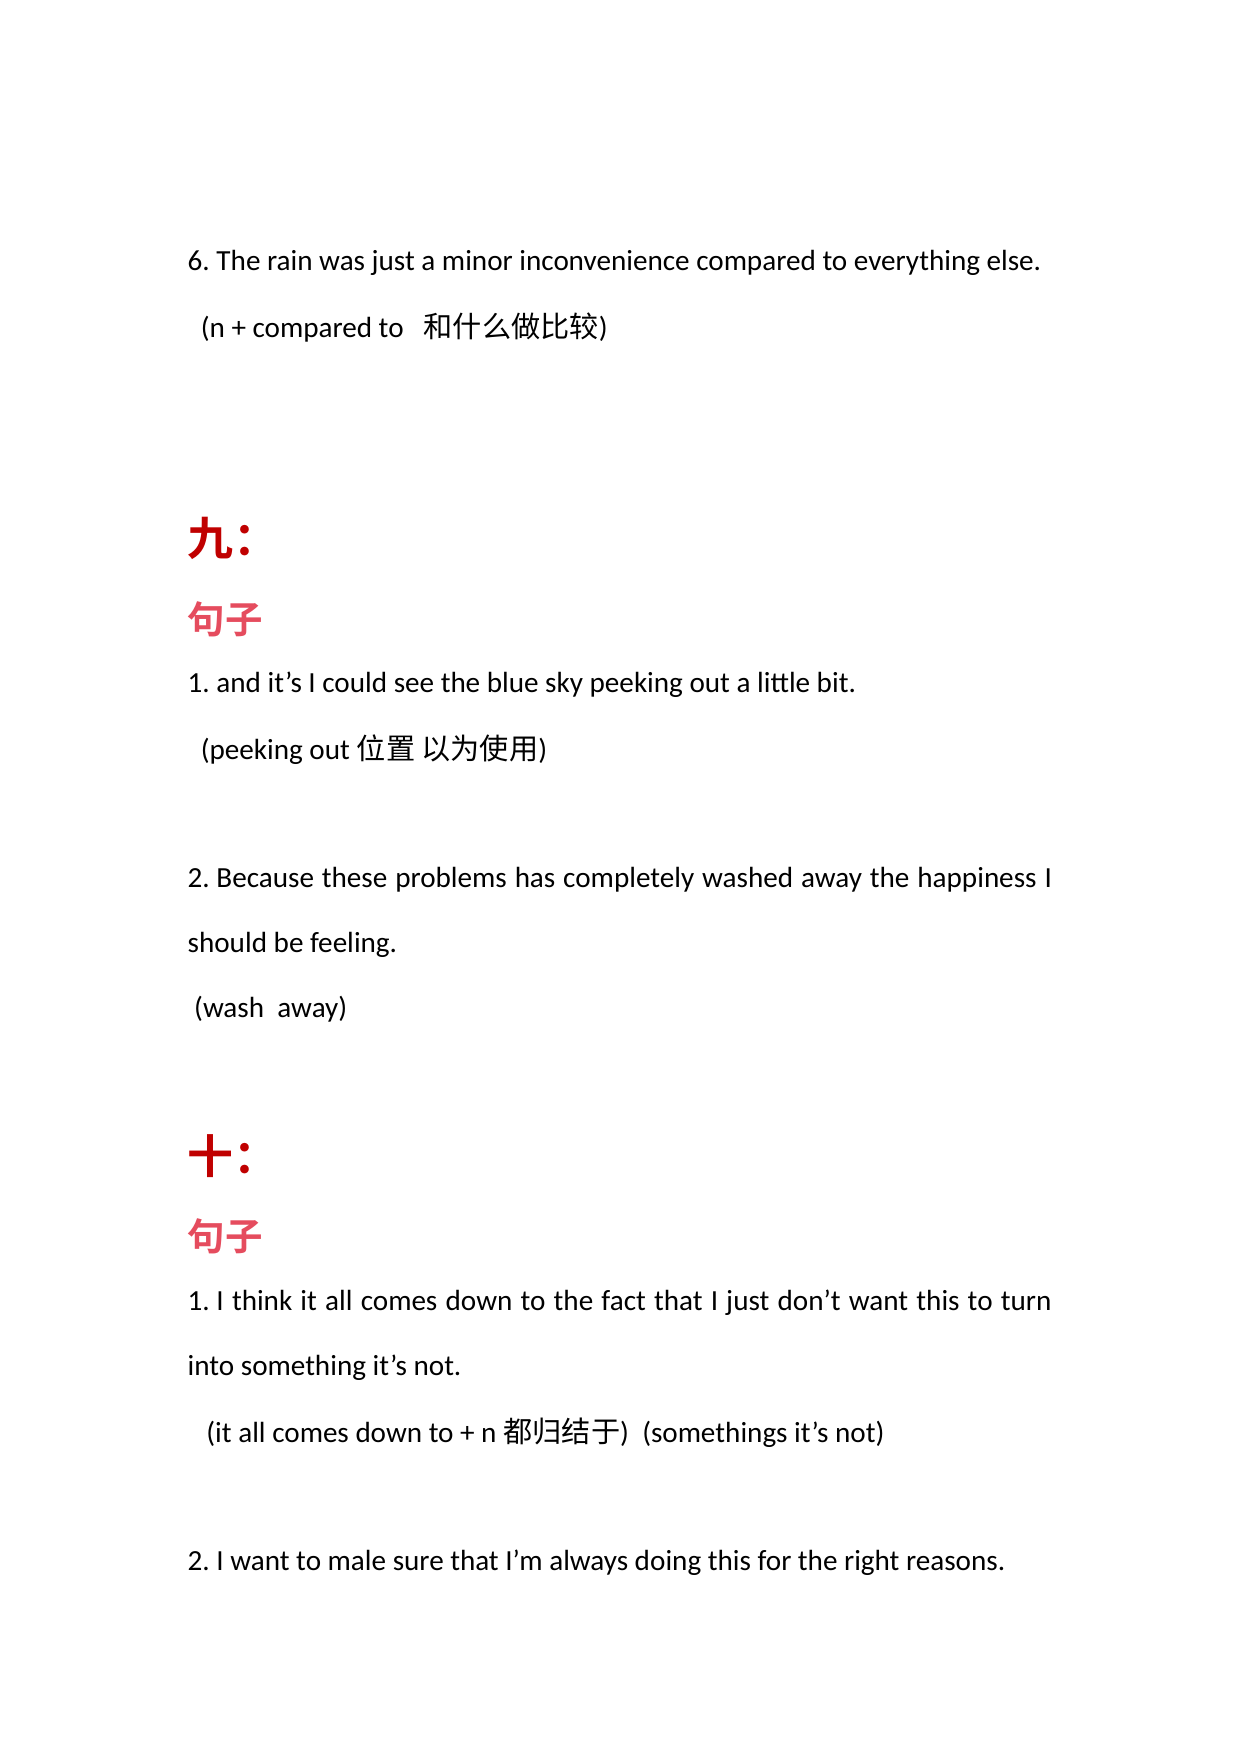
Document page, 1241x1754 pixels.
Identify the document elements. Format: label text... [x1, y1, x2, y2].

text 句子 [187, 1202, 1053, 1267]
text 十： [187, 1104, 1053, 1202]
list I want to male sure that I’m always doing this for the right reasons. [187, 1527, 1053, 1592]
list and it’s I could see the blue sky peeking out a little bit. [187, 649, 1053, 714]
list (n + compared to 和什么做比较) [187, 292, 1053, 357]
list (peeking out 位置 以为使用) [187, 714, 1053, 779]
text 句子 [187, 584, 1053, 649]
list I think it all comes down to the fact that I just don’t want this to turn into something it’s not. [187, 1267, 1053, 1397]
list Because these problems has completely washed away the happiness I should be feeling. [187, 844, 1053, 974]
list (wash away) [187, 974, 1053, 1039]
list The rain was just a minor inconvenience compared to everything else. [187, 227, 1053, 292]
list (it all comes down to + n 都归结于) (somethings it’s not) [206, 1397, 1053, 1462]
text 九： [187, 487, 1053, 584]
